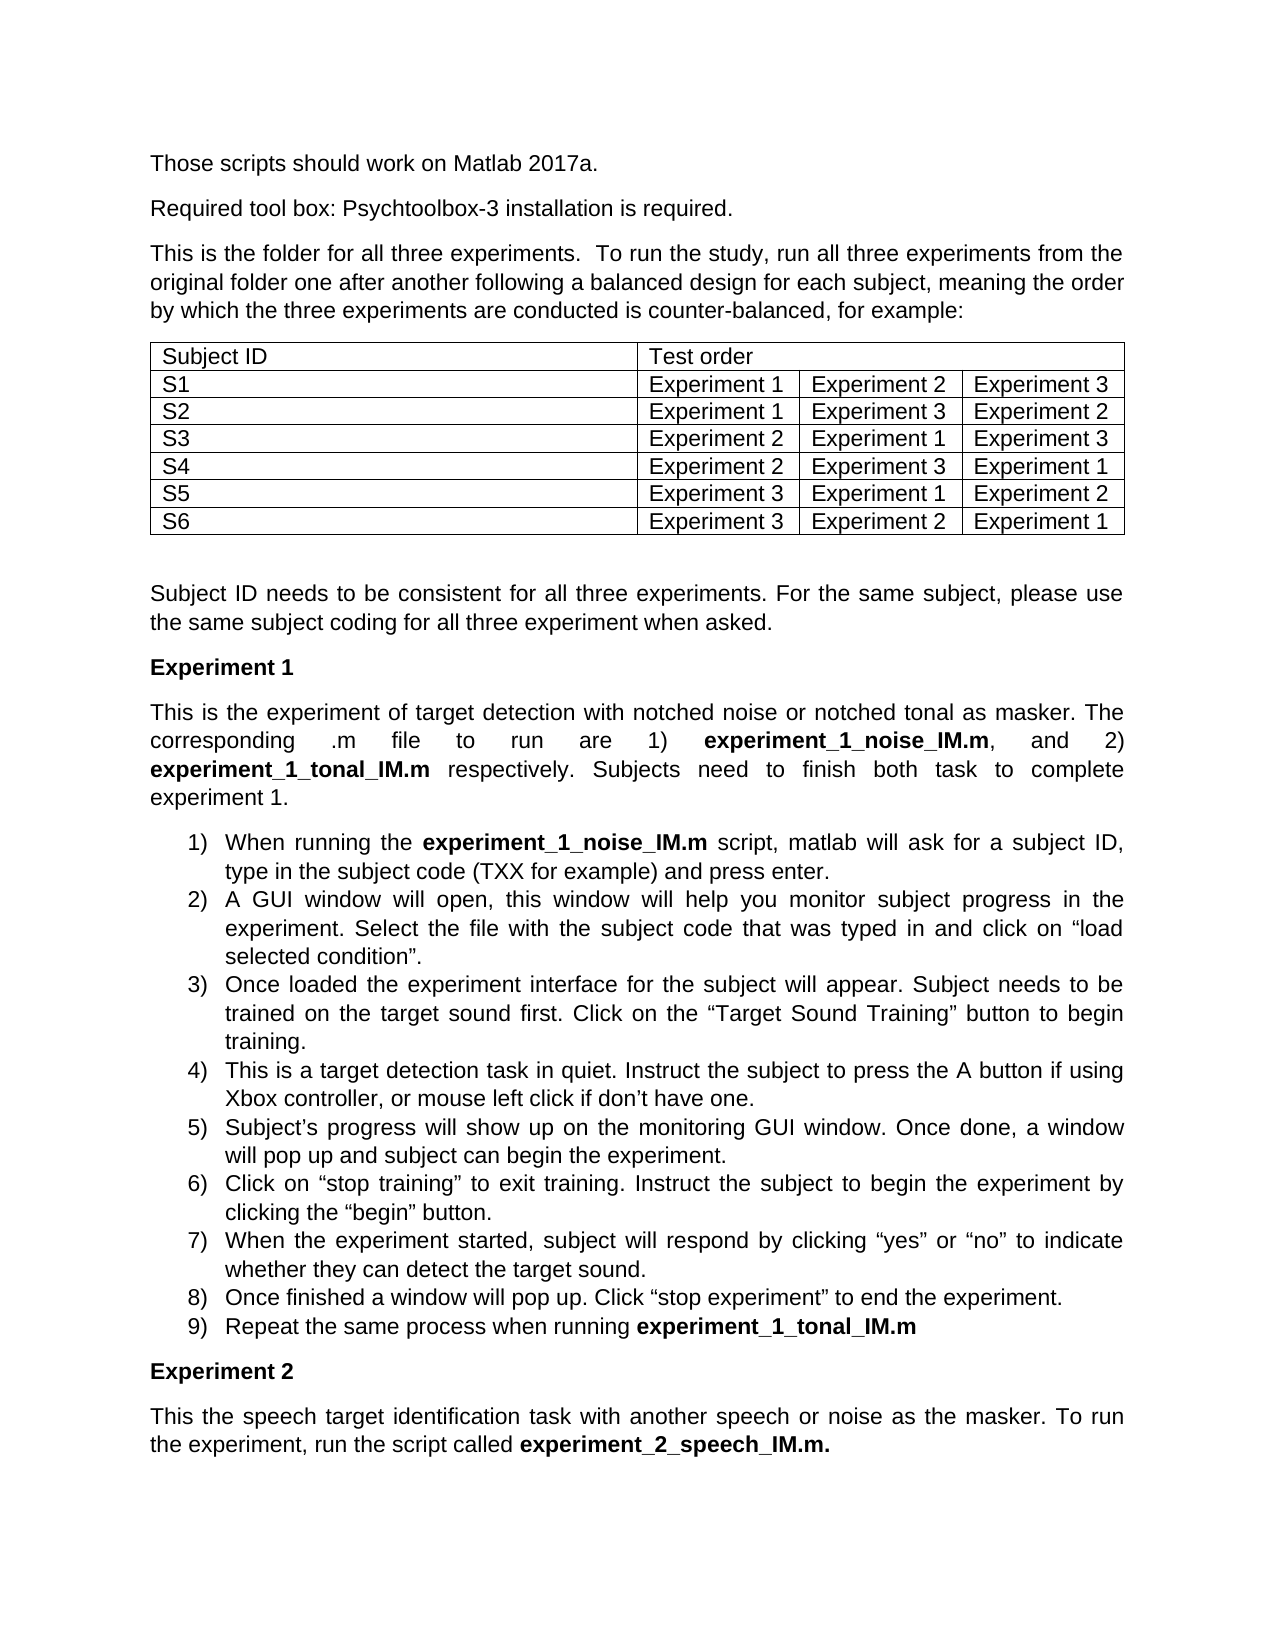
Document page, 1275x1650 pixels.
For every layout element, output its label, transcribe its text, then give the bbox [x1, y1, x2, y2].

list Subject’s progress will show up on the monitoring GUI window. Once done, a window will pop up and subject can begin the experiment. [187, 1113, 1125, 1168]
table_header Subject ID [151, 343, 637, 369]
table_cell S5 [151, 480, 637, 507]
table_cell Experiment 3 [800, 398, 962, 424]
table_cell S4 [151, 453, 637, 479]
table_cell Experiment 2 [963, 480, 1124, 507]
table_cell Experiment 1 [963, 508, 1124, 534]
list Click on “stop training” to exit training. Instruct the subject to begin the experiment by clicking the “begin” button. [187, 1170, 1125, 1225]
table_cell Experiment 3 [638, 480, 799, 507]
table_cell Experiment 2 [800, 508, 962, 534]
table_cell S1 [151, 371, 637, 397]
table_cell Experiment 3 [963, 371, 1124, 397]
text This is the experiment of target detection with notched noise or notched tonal as masker. The corresponding .m file to run are 1) experiment_1_noise_IM.m, and 2) experiment_1_tonal_IM.m respectively. Subjects need to finish both task to complete experiment 1. [150, 699, 1125, 810]
table_cell Experiment 1 [638, 398, 799, 424]
text Experiment 1 [150, 654, 1125, 680]
text Required tool box: Psychtoolbox-3 installation is required. [150, 195, 1125, 221]
table_cell Experiment 3 [800, 453, 962, 479]
list When running the experiment_1_noise_IM.m script, matlab will ask for a subject ID, type in the subject code (TXX for example) and press enter. [187, 829, 1125, 884]
table_header Test order [638, 343, 1124, 369]
table_cell S3 [151, 425, 637, 452]
list Once finished a window will pop up. Click “stop experiment” to end the experiment. [187, 1284, 1125, 1311]
table_cell S6 [151, 508, 637, 534]
text Subject ID needs to be consistent for all three experiments. For the same subject, please use the same subject coding for all three experiment when asked. [150, 580, 1125, 635]
list A GUI window will open, this window will help you monitor subject progress in the experiment. Select the file with the subject code that was typed in and click on “load selected condition”. [187, 886, 1125, 969]
table_cell Experiment 2 [638, 453, 799, 479]
table_cell Experiment 1 [963, 453, 1124, 479]
table_cell S2 [151, 398, 637, 424]
text This is the folder for all three experiments. To run the study, run all three experiments from the original folder one after another following a balanced design for each subject, meaning the order by which the three experiments are conducted is counter-balanced, for example: [150, 240, 1125, 323]
list When the experiment started, subject will respond by clicking “yes” or “no” to indicate whether they can detect the target sound. [187, 1227, 1125, 1282]
table_cell Experiment 3 [963, 425, 1124, 452]
table_cell Experiment 2 [638, 425, 799, 452]
table_cell Experiment 1 [800, 480, 962, 507]
table_cell Experiment 1 [800, 425, 962, 452]
table_cell Experiment 2 [963, 398, 1124, 424]
list Repeat the same process when running experiment_1_tonal_IM.m [187, 1313, 1125, 1339]
list This is a target detection task in quiet. Instruct the subject to press the A button if using Xbox controller, or mouse left click if don’t have one. [187, 1057, 1125, 1111]
text Experiment 2 [150, 1358, 1125, 1384]
table_cell Experiment 2 [800, 371, 962, 397]
text This the speech target identification task with another speech or noise as the masker. To run the experiment, run the script called experiment_2_speech_IM.m. [150, 1403, 1125, 1458]
table_cell Experiment 1 [638, 371, 799, 397]
table_cell Experiment 3 [638, 508, 799, 534]
text Those scripts should work on Matlab 2017a. [150, 150, 1125, 176]
list Once loaded the experiment interface for the subject will appear. Subject needs to be trained on the target sound first. Click on the “Target Sound Training” button to begin training. [187, 971, 1125, 1054]
